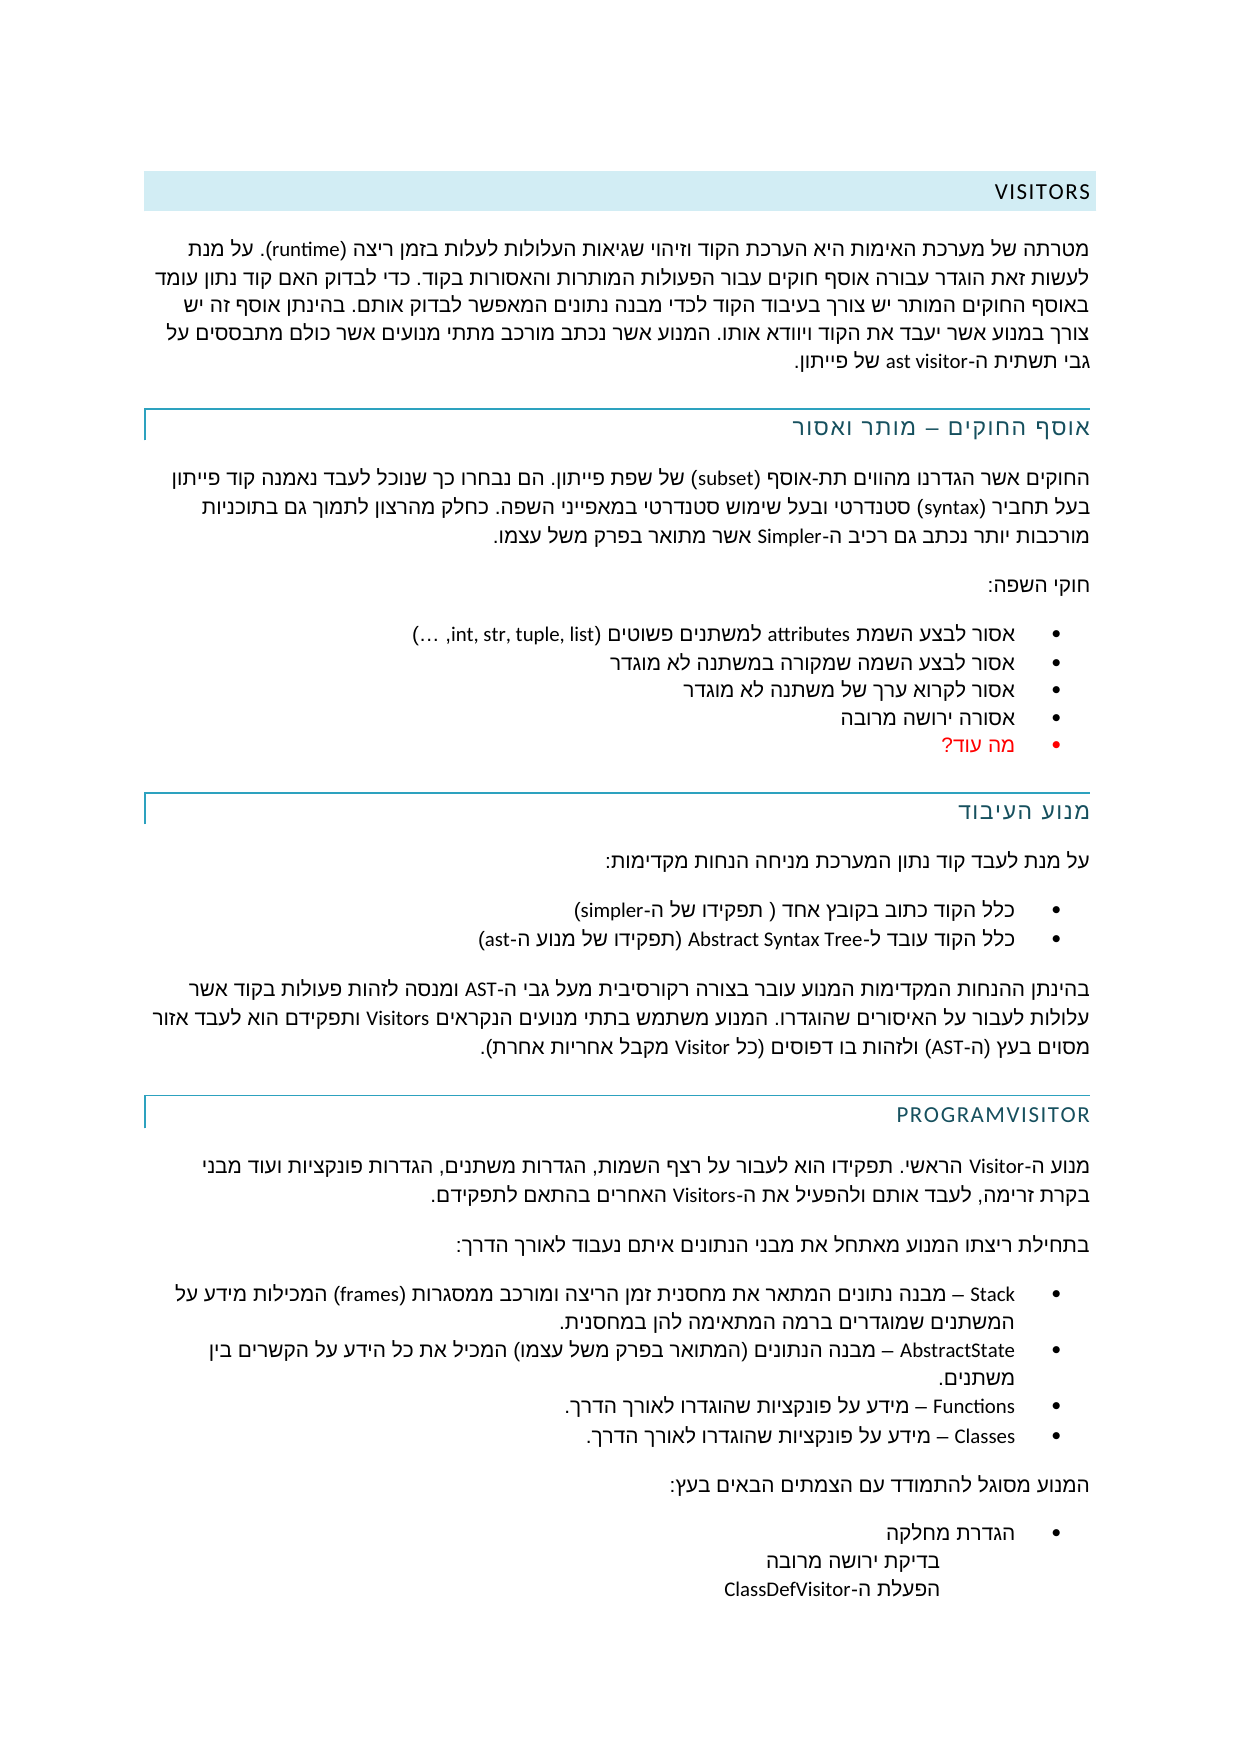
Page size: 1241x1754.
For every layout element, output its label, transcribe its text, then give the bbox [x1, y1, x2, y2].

list אסורה ירושה מרובה [150, 706, 1053, 730]
list כלל הקוד כתוב בקובץ אחד ( תפקידו של ה-simpler) [150, 897, 1053, 923]
text חוקי השפה: [150, 573, 1090, 597]
subtitle ProgramVisitor [146, 1096, 1090, 1128]
text המנוע מסוגל להתמודד עם הצמתים הבאים בעץ: [150, 1473, 1090, 1497]
list אסור לבצע השמת attributes למשתנים פשוטים (int, str, tuple, list, …) [150, 621, 1053, 647]
text בהינתן ההנחות המקדימות המנוע עובר בצורה רקורסיבית מעל גבי ה-AST ומנסה לזהות פעולות בקוד אשר עלולות לעבור על האיסורים שהוגדרו. המנוע משתמש בתתי מנועים הנקראים Visitors ותפקידם הוא לעבד אזור מסוים בעץ (ה-AST) ולזהות בו דפוסים (כל Visitor מקבל אחריות אחרת). [150, 976, 1090, 1060]
list כלל הקוד עובד ל-Abstract Syntax Tree (תפקידו של מנוע ה-ast) [150, 926, 1053, 952]
list Stack – מבנה נתונים המתאר את מחסנית זמן הריצה ומורכב ממסגרות (frames) המכילות מידע על המשתנים שמוגדרים ברמה המתאימה להן במחסנית. [150, 1281, 1053, 1334]
list מה עוד? [150, 733, 1053, 757]
text מטרתה של מערכת האימות היא הערכת הקוד וזיהוי שגיאות העלולות לעלות בזמן ריצה (runtime). על מנת לעשות זאת הוגדר עבורה אוסף חוקים עבור הפעולות המותרות והאסורות בקוד. כדי לבדוק האם קוד נתון עומד באוסף החוקים המותר יש צורך בעיבוד הקוד לכדי מבנה נתונים המאפשר לבדוק אותם. בהינתן אוסף זה יש צורך במנוע אשר יעבד את הקוד ויוודא אותו. המנוע אשר נכתב מורכב מתתי מנועים אשר כולם מתבססים על גבי תשתית ה-ast visitor של פייתון. [150, 236, 1090, 373]
list אסור לבצע השמה שמקורה במשתנה לא מוגדר [150, 650, 1053, 674]
text החוקים אשר הגדרנו מהווים תת-אוסף (subset) של שפת פייתון. הם נבחרו כך שנוכל לעבד נאמנה קוד פייתון בעל תחביר (syntax) סטנדרטי ובעל שימוש סטנדרטי במאפייני השפה. כחלק מהרצון לתמוך גם בתוכניות מורכבות יותר נכתב גם רכיב ה-Simpler אשר מתואר בפרק משל עצמו. [150, 465, 1090, 548]
text בתחילת ריצתו המנוע מאתחל את מבני הנתונים איתם נעבוד לאורך הדרך: [150, 1232, 1090, 1256]
subtitle Visitors [150, 177, 1090, 205]
subtitle מנוע העיבוד [146, 794, 1090, 824]
list Classes – מידע על פונקציות שהוגדרו לאורך הדרך. [150, 1423, 1053, 1448]
text מנוע ה-Visitor הראשי. תפקידו הוא לעבור על רצף השמות, הגדרות משתנים, הגדרות פונקציות ועוד מבני בקרת זרימה, לעבד אותם ולהפעיל את ה-Visitors האחרים בהתאם לתפקידם. [150, 1153, 1090, 1208]
list AbstractState – מבנה הנתונים (המתואר בפרק משל עצמו) המכיל את כל הידע על הקשרים בין משתנים. [150, 1337, 1053, 1390]
list בדיקת ירושה מרובה הפעלת ה-ClassDefVisitor [150, 1549, 940, 1602]
list הגדרת מחלקה [150, 1521, 1053, 1545]
subtitle אוסף החוקים – מותר ואסור [146, 410, 1090, 440]
text על מנת לעבד קוד נתון המערכת מניחה הנחות מקדימות: [150, 849, 1090, 873]
list אסור לקרוא ערך של משתנה לא מוגדר [150, 678, 1053, 702]
list Functions – מידע על פונקציות שהוגדרו לאורך הדרך. [150, 1394, 1053, 1419]
